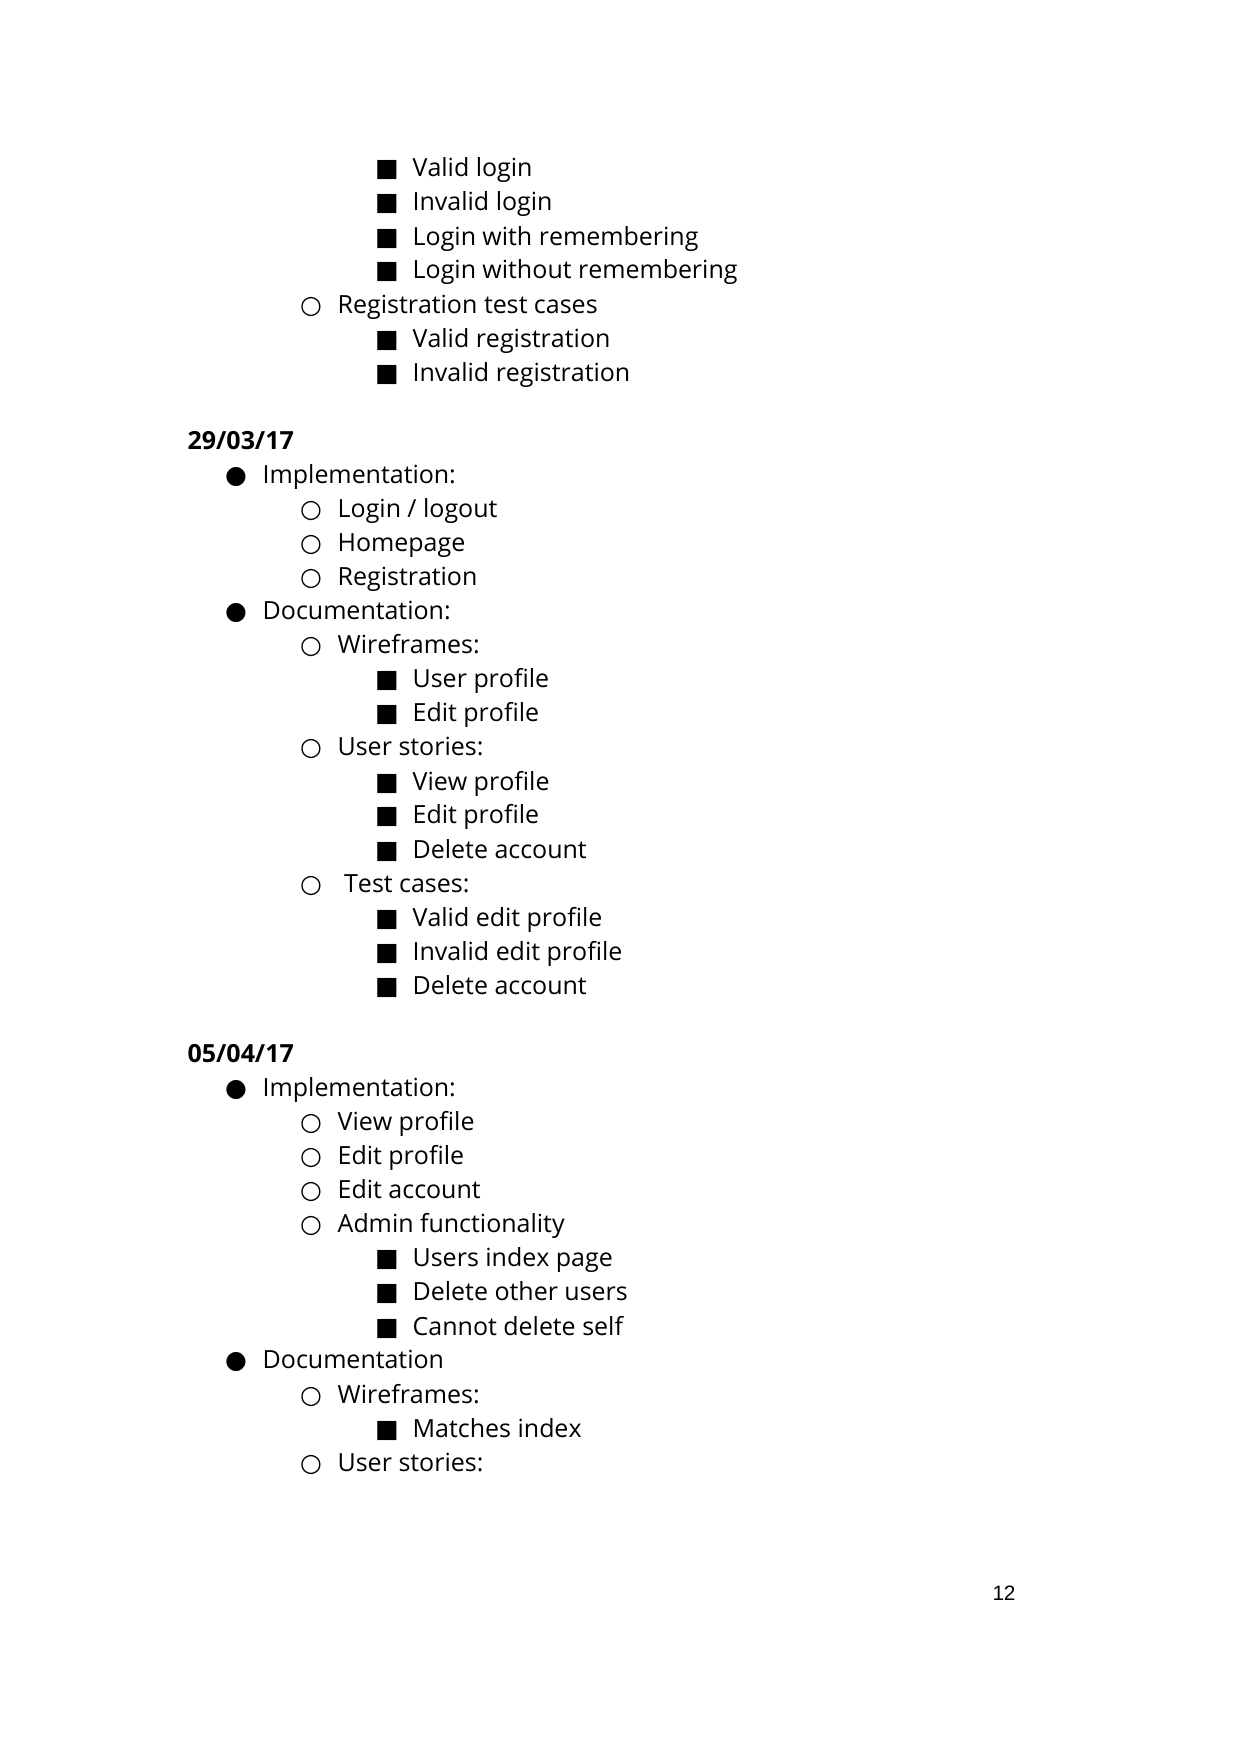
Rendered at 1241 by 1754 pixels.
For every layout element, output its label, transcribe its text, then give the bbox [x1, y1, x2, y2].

list Edit profile [300, 1138, 1053, 1172]
list Users index page [375, 1240, 1053, 1274]
list Invalid registration [375, 354, 1053, 388]
list Edit profile [375, 797, 1053, 831]
list Cannot delete self [375, 1308, 1053, 1342]
list Login / logout [300, 491, 1053, 525]
list View profile [300, 1104, 1053, 1138]
list Documentation: [225, 593, 1053, 627]
list Delete other users [375, 1274, 1053, 1308]
list Login with remembering [375, 218, 1053, 252]
list Wireframes: [300, 1376, 1053, 1410]
list Documentation [225, 1342, 1053, 1376]
list Implementation: [225, 457, 1053, 491]
list Admin functionality [300, 1206, 1053, 1240]
list User stories: [300, 1444, 1053, 1478]
list Wireframes: [300, 627, 1053, 661]
text 05/04/17 [187, 1036, 1053, 1070]
list Matches index [375, 1410, 1053, 1444]
list View profile [375, 763, 1053, 797]
list Invalid edit profile [375, 933, 1053, 967]
list Valid edit profile [375, 899, 1053, 933]
list Homepage [300, 525, 1053, 559]
list Delete account [375, 967, 1053, 1002]
list Valid login [375, 150, 1053, 184]
list Edit account [300, 1172, 1053, 1206]
text 29/03/17 [187, 422, 1053, 457]
list Invalid login [375, 184, 1053, 218]
list Implementation: [225, 1070, 1053, 1104]
list Login without remembering [375, 252, 1053, 286]
list User stories: [300, 729, 1053, 763]
list Registration [300, 559, 1053, 593]
list Registration test cases [300, 286, 1053, 320]
list Valid registration [375, 320, 1053, 354]
list User profile [375, 661, 1053, 695]
list Test cases: [300, 865, 1053, 899]
list Delete account [375, 831, 1053, 865]
list Edit profile [375, 695, 1053, 729]
